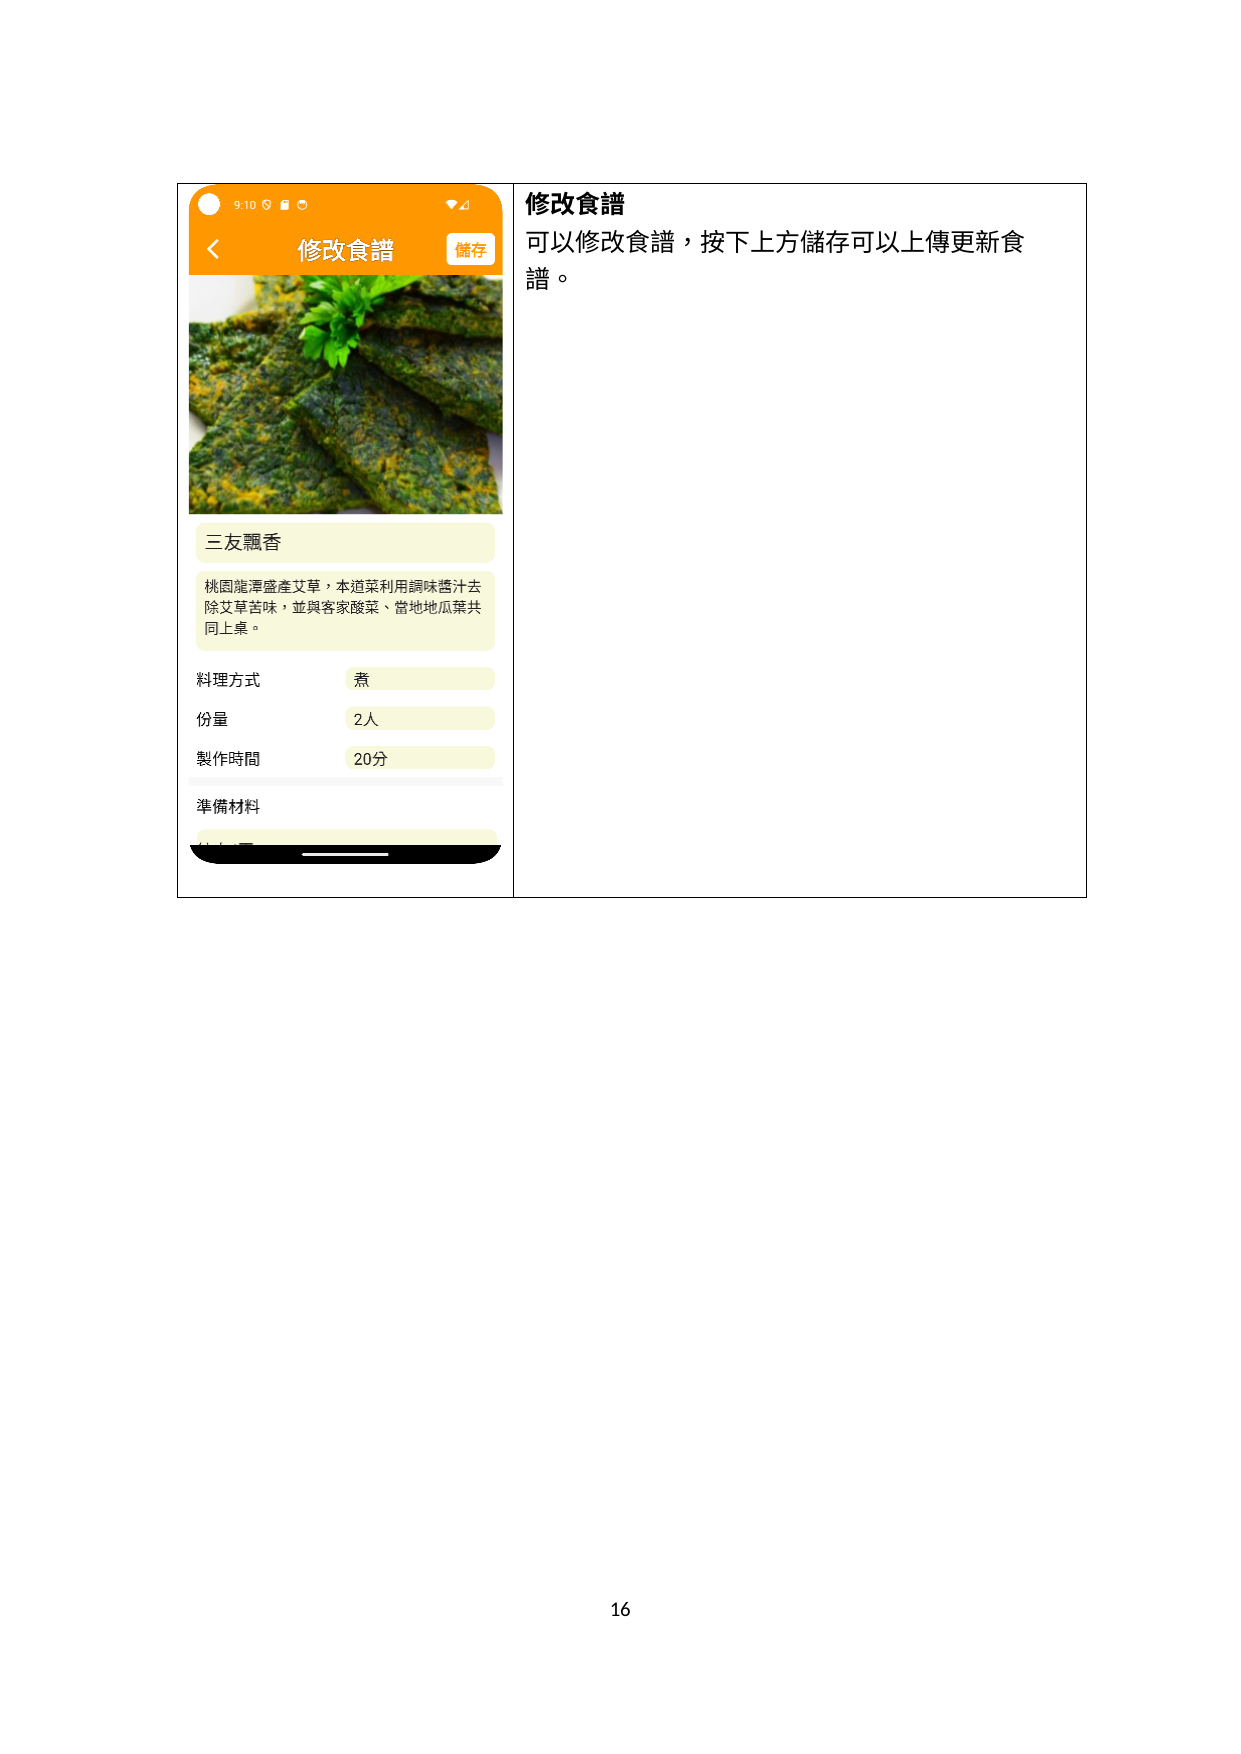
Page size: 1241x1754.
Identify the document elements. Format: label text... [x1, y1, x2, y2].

table_cell 修改食譜 可以修改食譜，按下上方儲存可以上傳更新食譜。 [514, 184, 1086, 897]
table_cell [178, 184, 513, 897]
picture [188, 184, 503, 864]
